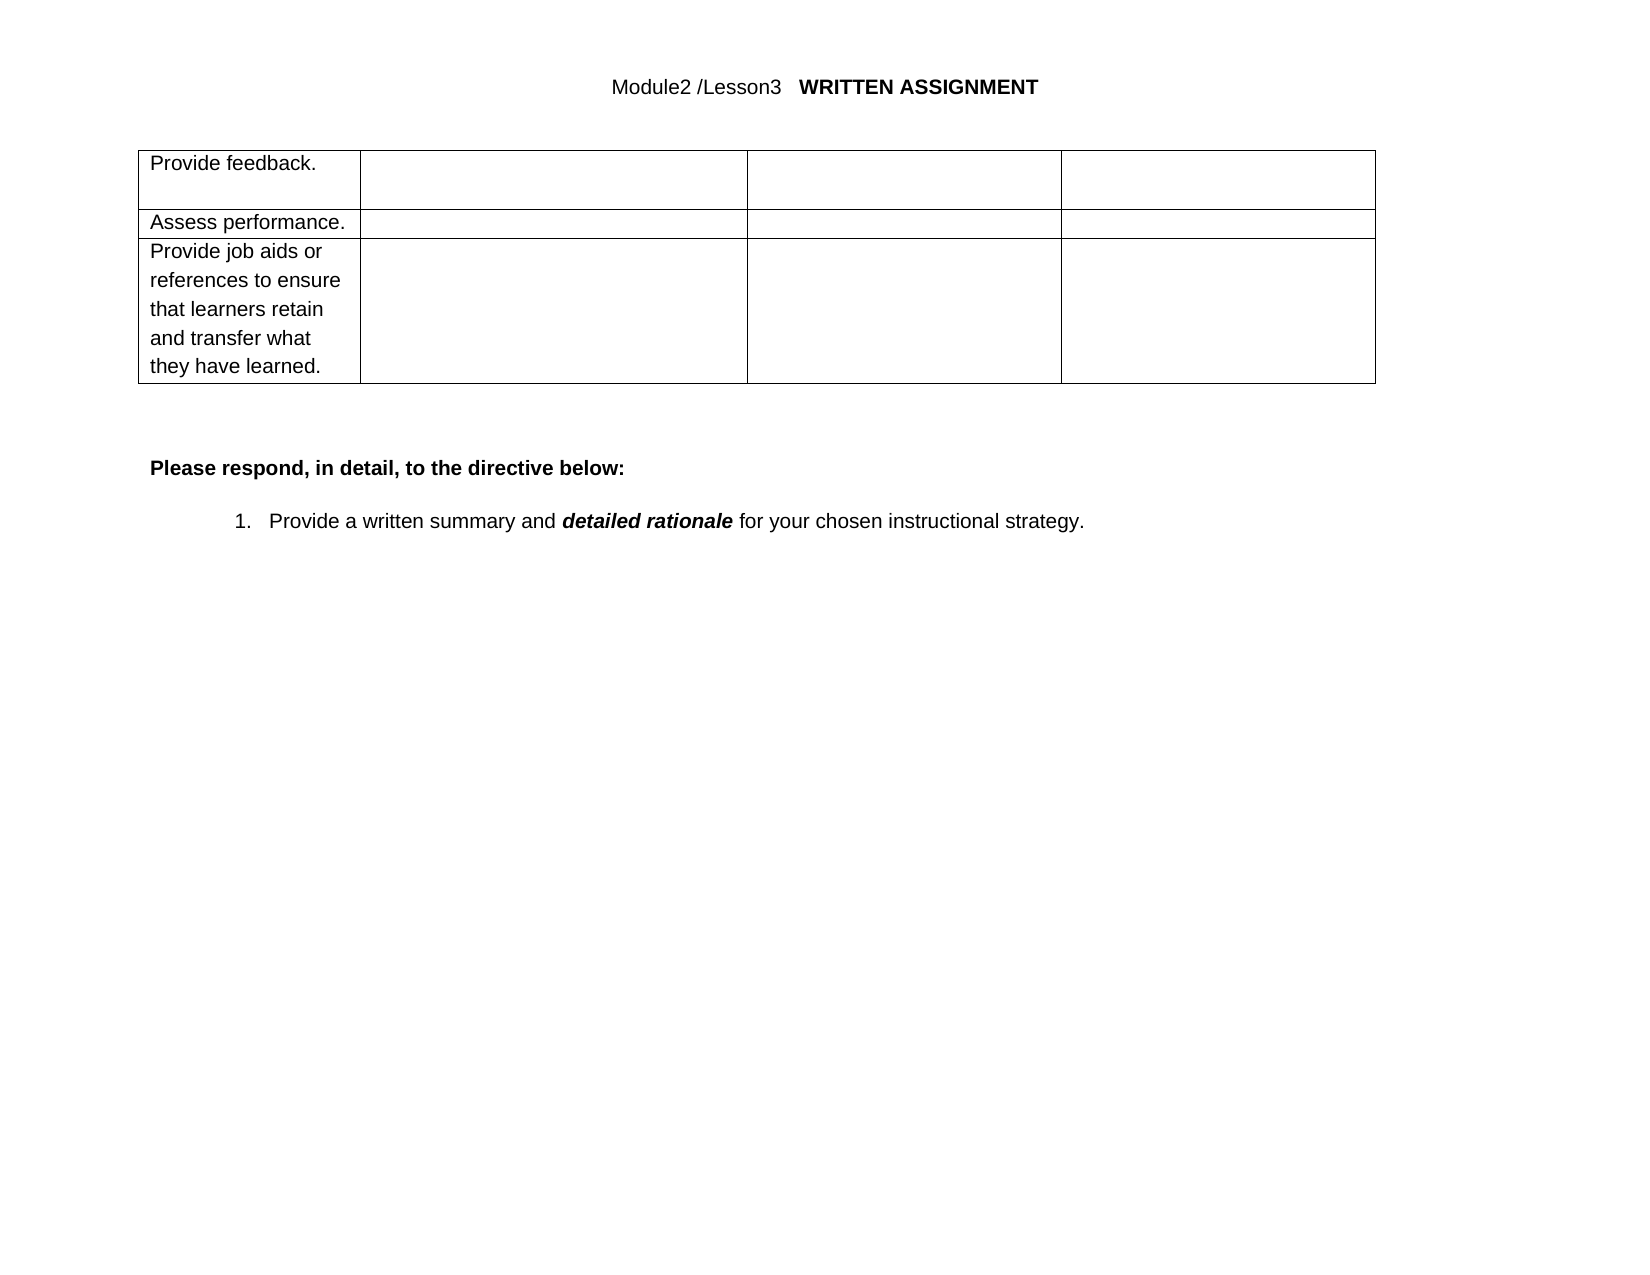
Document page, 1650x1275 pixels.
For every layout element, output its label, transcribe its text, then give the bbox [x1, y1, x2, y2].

table_cell [1062, 210, 1375, 238]
table_cell [748, 239, 1061, 383]
table_cell [361, 210, 747, 238]
table_cell [1062, 239, 1375, 383]
table_cell [1062, 151, 1375, 208]
table_cell [361, 151, 747, 208]
table_cell Assess performance. [139, 210, 360, 238]
table_cell Provide feedback. [139, 151, 360, 208]
table_cell Provide job aids or references to ensure that learners retain and transfer what they have learned. [139, 239, 360, 383]
text Please respond, in detail, to the directive below: [150, 456, 1500, 480]
table_cell [748, 151, 1061, 208]
table_cell [361, 239, 747, 383]
table_cell [748, 210, 1061, 238]
list 1. Provide a written summary and detailed rationale for your chosen instructional strategy. [234, 509, 1500, 533]
